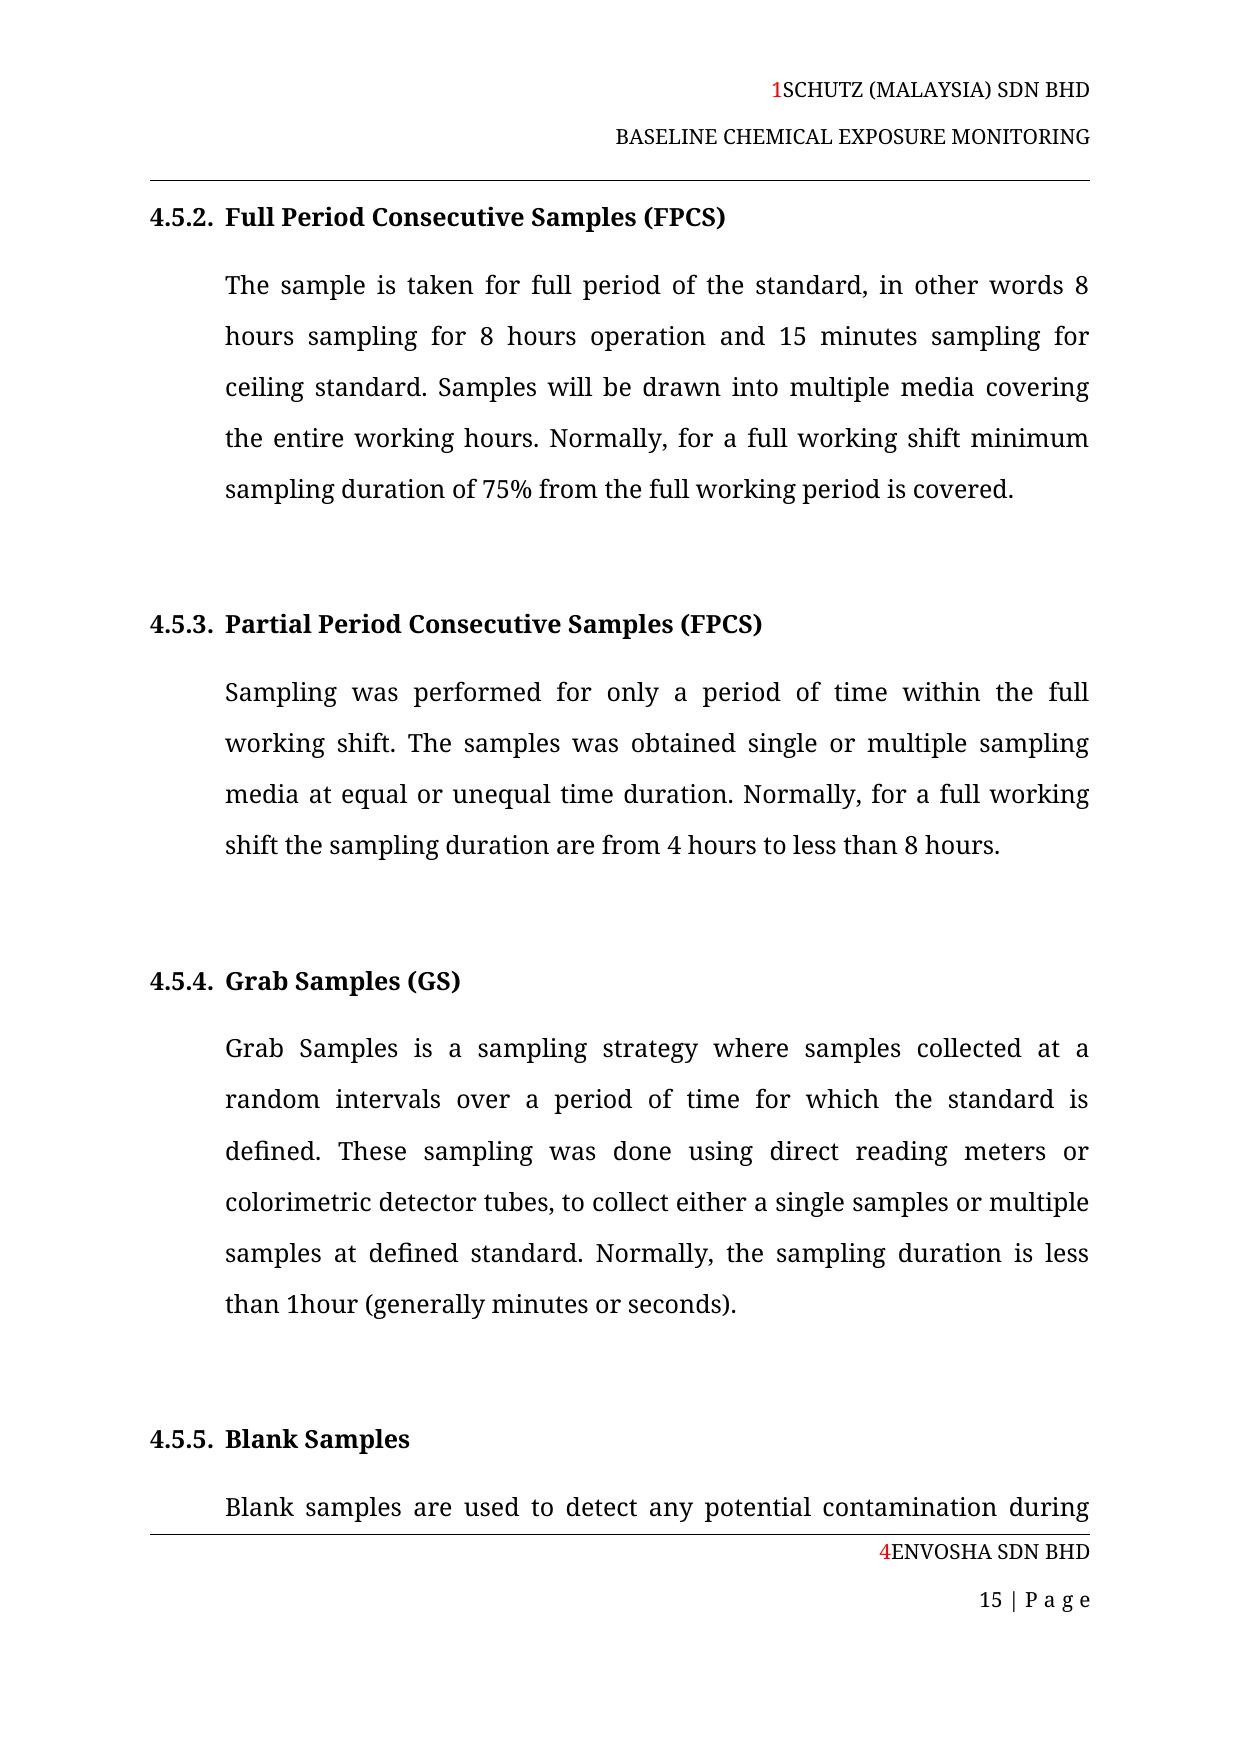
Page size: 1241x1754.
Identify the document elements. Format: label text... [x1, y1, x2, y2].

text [225, 1489, 1090, 1523]
list Blank Samples [150, 1422, 1090, 1456]
list Partial Period Consecutive Samples (FPCS) [150, 607, 1090, 641]
text The sample is taken for full period of the standard, in other words 8 hours sampling for 8 hours operation and 15 minutes sampling for ceiling standard. Samples will be drawn into multiple media covering the entire working hours. Normally, for a full working shift minimum sampling duration of 75% from the full working period is covered. [225, 268, 1090, 506]
list Grab Samples (GS) [150, 963, 1090, 997]
text Sampling was performed for only a period of time within the full working shift. The samples was obtained single or multiple sampling media at equal or unequal time duration. Normally, for a full working shift the sampling duration are from 4 hours to less than 8 hours. [225, 675, 1090, 862]
text Grab Samples is a sampling strategy where samples collected at a random intervals over a period of time for which the standard is defined. These sampling was done using direct reading meters or colorimetric detector tubes, to collect either a single samples or multiple samples at defined standard. Normally, the sampling duration is less than 1hour (generally minutes or seconds). [225, 1031, 1090, 1320]
list Full Period Consecutive Samples (FPCS) [150, 200, 1090, 234]
